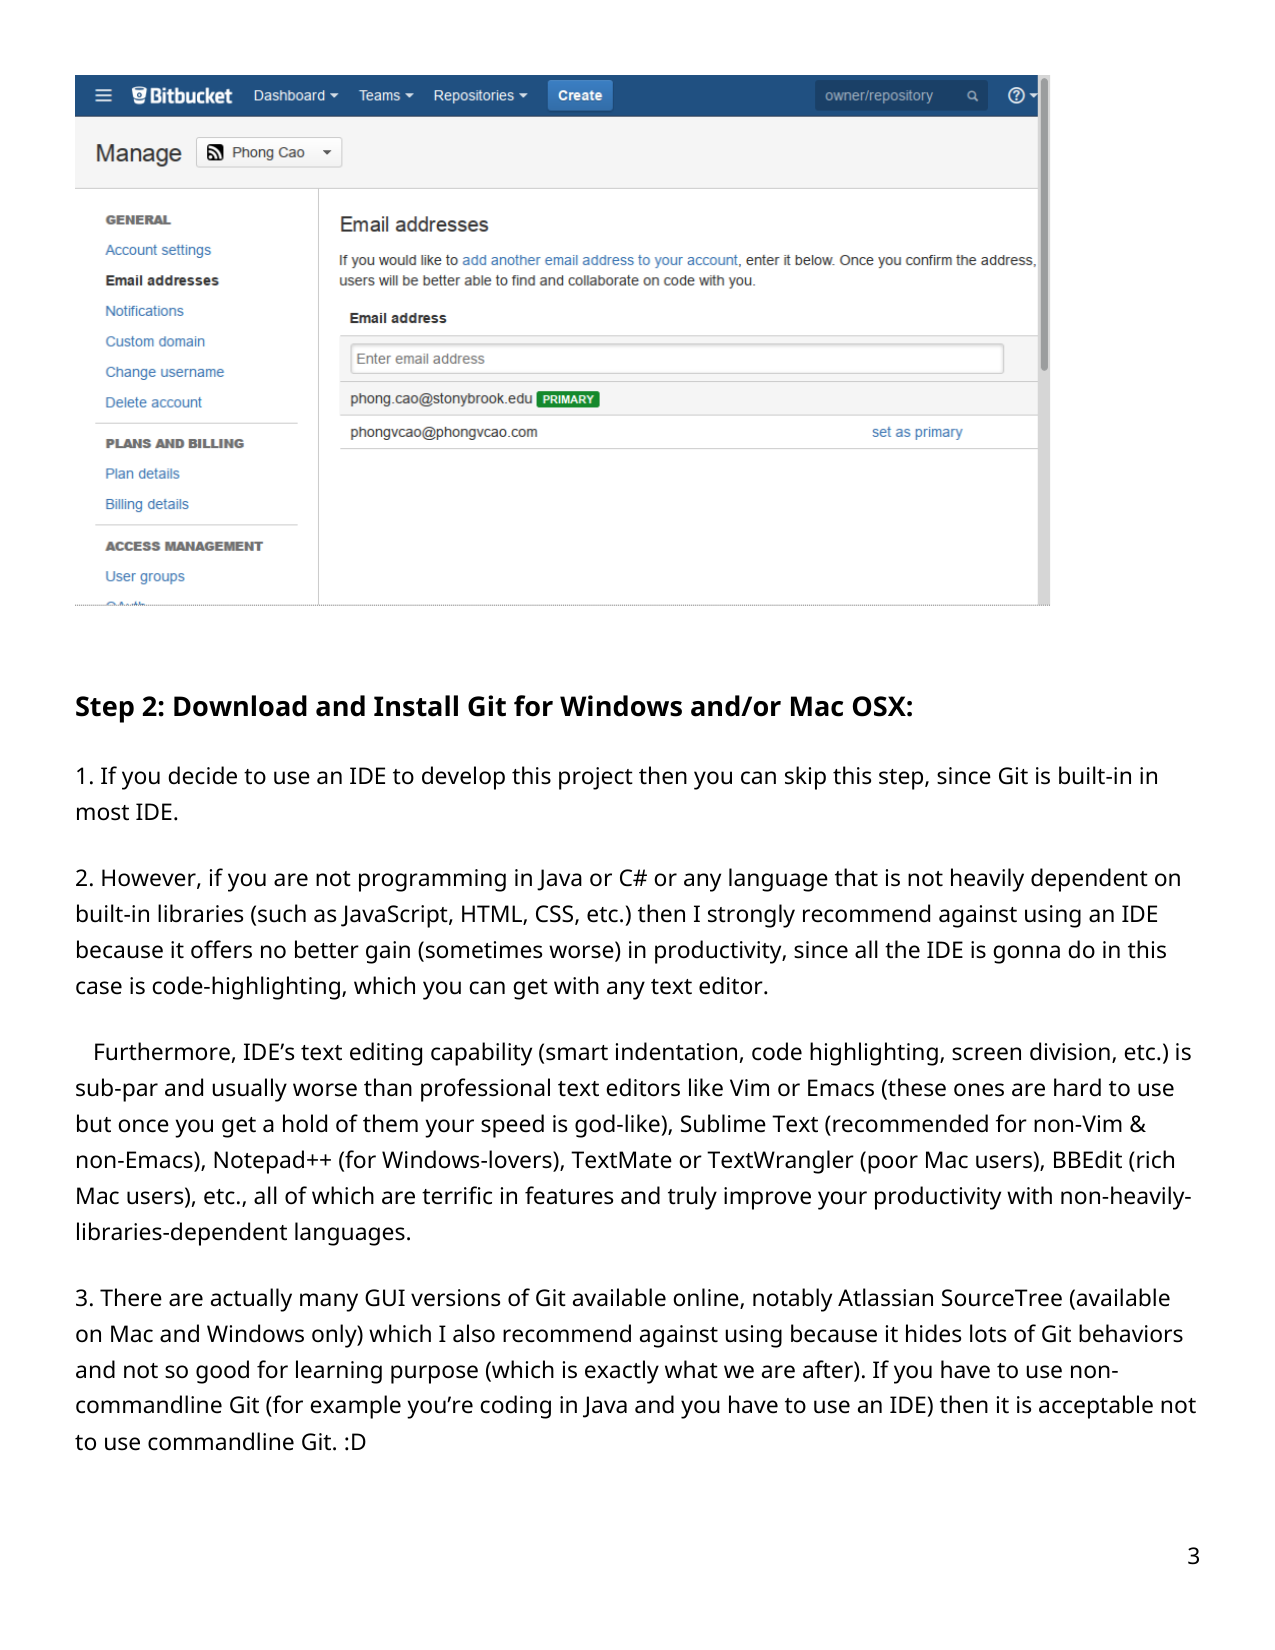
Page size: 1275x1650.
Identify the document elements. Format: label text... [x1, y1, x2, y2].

picture [75, 75, 1050, 623]
text Step 2: Download and Install Git for Windows and/or Mac OSX: [75, 687, 1200, 724]
text 2. However, if you are not programming in Java or C# or any language that is not heavily dependent on built-in libraries (such as JavaScript, HTML, CSS, etc.) then I strongly recommend against using an IDE because it offers no better gain (sometimes worse) in productivity, since all the IDE is gonna do in this case is code-highlighting, which you can get with any text editor. [75, 862, 1200, 1001]
text 1. If you decide to use an IDE to develop this project then you can skip this step, since Git is built-in in most IDE. [75, 760, 1200, 827]
text Furthermore, IDE’s text editing capability (smart indentation, code highlighting, screen division, etc.) is sub-par and usually worse than professional text editors like Vim or Emacs (these ones are hard to use but once you get a hold of them your speed is god-like), Sublime Text (recommended for non-Vim & non-Emacs), Notepad++ (for Windows-lovers), TextMate or TextWrangler (poor Mac users), BBEdit (rich Mac users), etc., all of which are terrific in features and truly improve your productivity with non-heavily-libraries-dependent languages. [75, 1036, 1200, 1247]
text 3. There are actually many GUI versions of Git available online, notably Atlassian SourceTree (available on Mac and Windows only) which I also recommend against using because it hides lots of Git behaviors and not so good for learning purpose (which is exactly what we are after). If you have to use non-commandline Git (for example you’re coding in Java and you have to use an IDE) then it is acceptable not to use commandline Git. :D [75, 1282, 1200, 1457]
